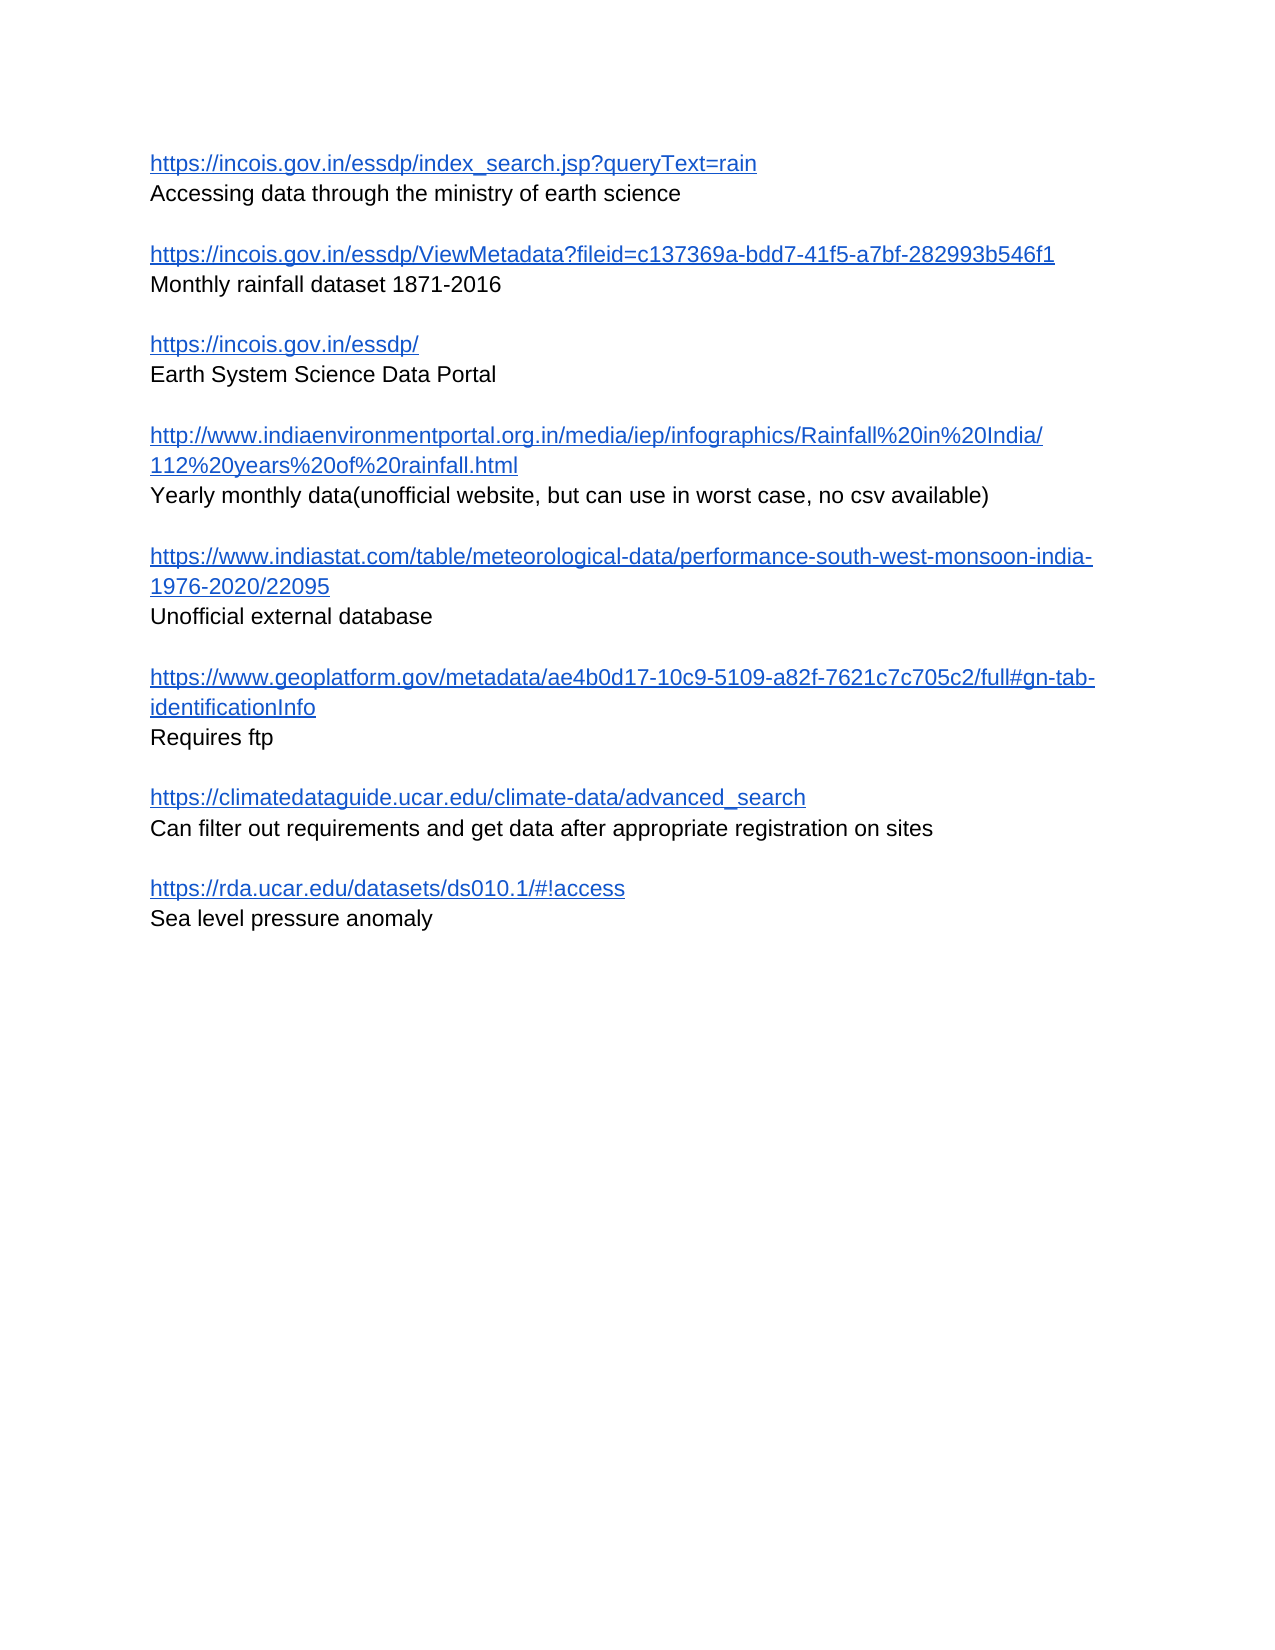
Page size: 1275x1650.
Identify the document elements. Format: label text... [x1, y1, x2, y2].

text Unofficial external database [150, 603, 1125, 629]
text Can filter out requirements and get data after appropriate registration on sites [150, 814, 1125, 841]
text https://incois.gov.in/essdp/index_search.jsp?queryText=rain [150, 150, 1125, 176]
text https://incois.gov.in/essdp/ [150, 331, 1125, 358]
text Requires ftp [150, 724, 1125, 750]
text Accessing data through the ministry of earth science [150, 180, 1125, 207]
text https://www.indiastat.com/table/meteorological-data/performance-south-west-monsoon-india-1976-2020/22095 [150, 543, 1125, 599]
text Sea level pressure anomaly [150, 905, 1125, 932]
text http://www.indiaenvironmentportal.org.in/media/iep/infographics/Rainfall%20in%20India/112%20years%20of%20rainfall.html [150, 422, 1125, 478]
text https://climatedataguide.ucar.edu/climate-data/advanced_search [150, 784, 1125, 811]
text Monthly rainfall dataset 1871-2016 [150, 271, 1125, 297]
text https://incois.gov.in/essdp/ViewMetadata?fileid=c137369a-bdd7-41f5-a7bf-282993b546f1 [150, 241, 1125, 267]
text Earth System Science Data Portal [150, 361, 1125, 388]
text Yearly monthly data(unofficial website, but can use in worst case, no csv available) [150, 482, 1125, 509]
text https://www.geoplatform.gov/metadata/ae4b0d17-10c9-5109-a82f-7621c7c705c2/full#gn-tab-identificationInfo [150, 663, 1125, 720]
text https://rda.ucar.edu/datasets/ds010.1/#!access [150, 875, 1125, 901]
